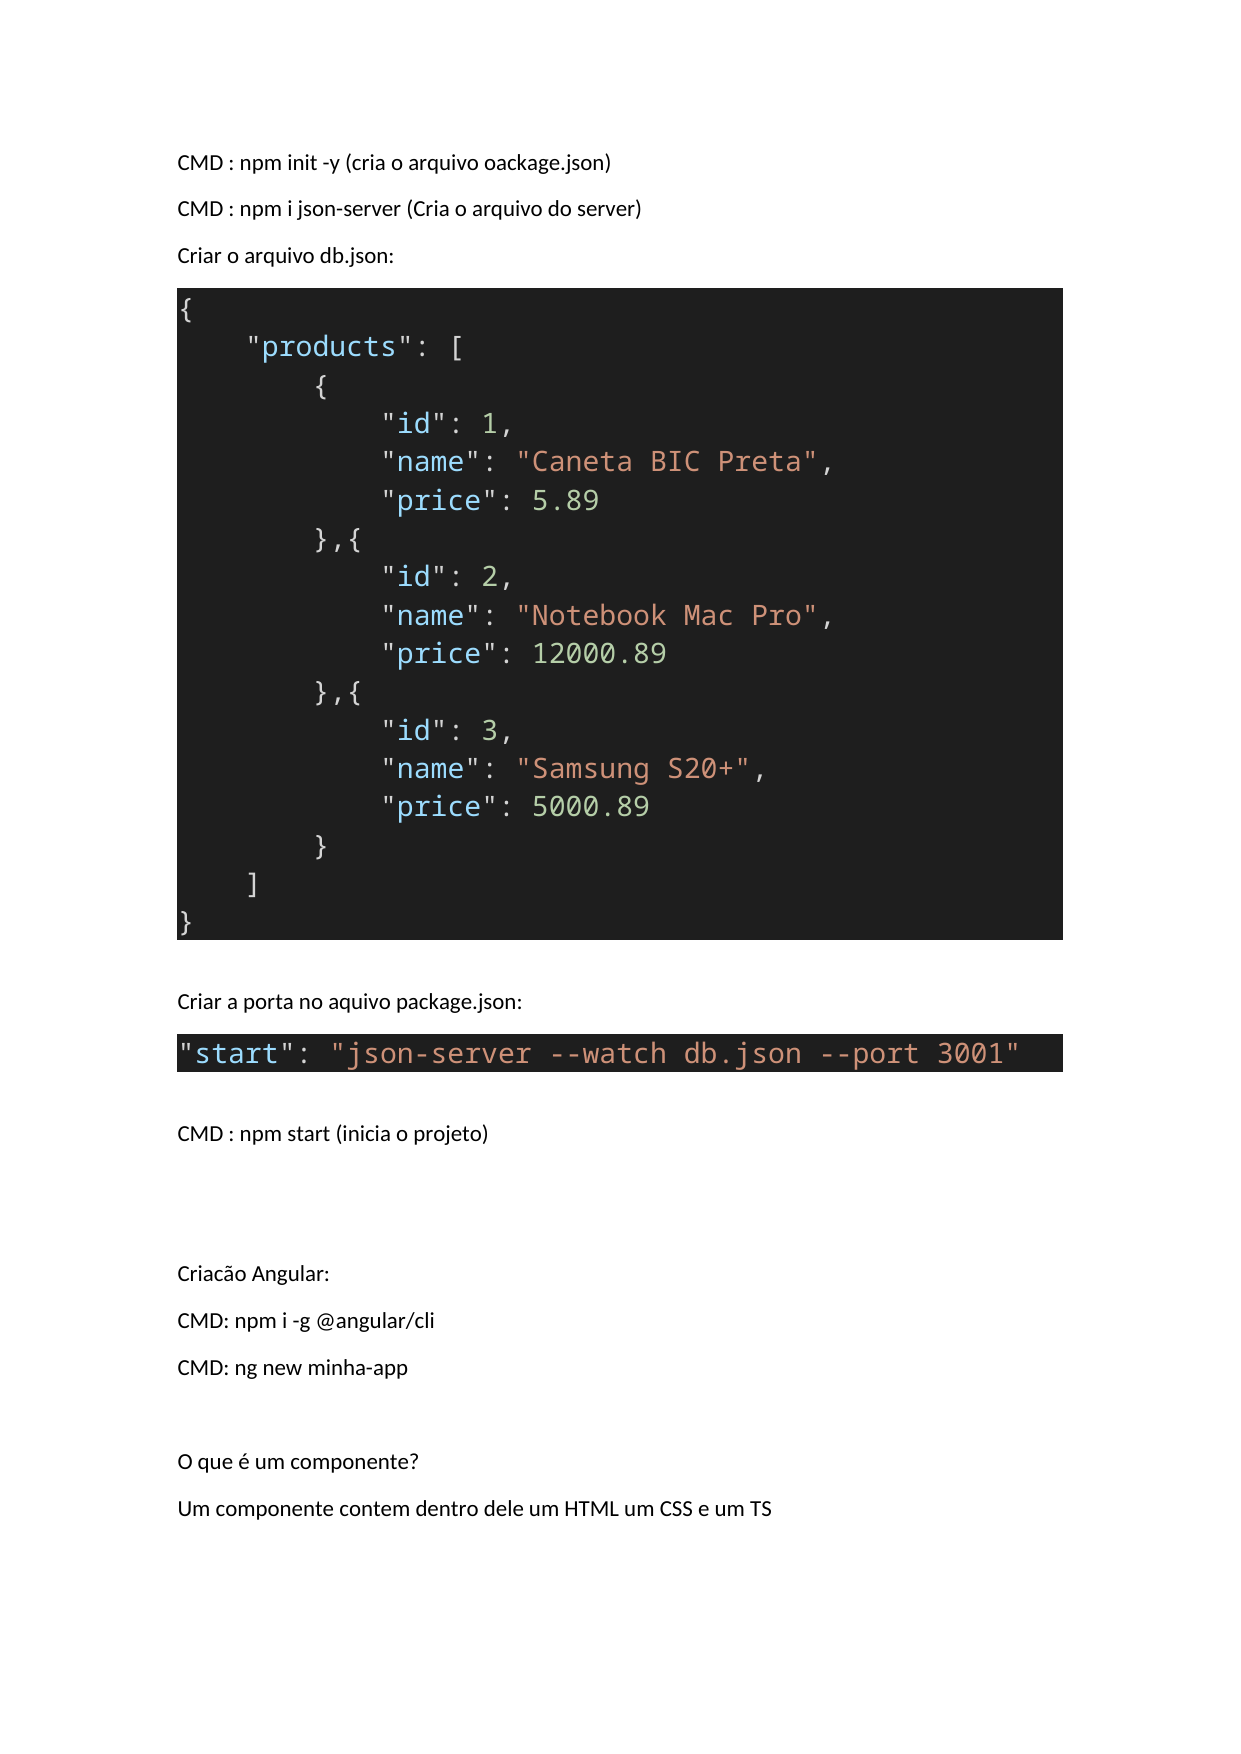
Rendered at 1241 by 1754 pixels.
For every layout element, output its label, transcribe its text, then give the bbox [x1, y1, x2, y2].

text "id": 2, [177, 557, 1063, 595]
text { [177, 365, 1063, 403]
text "products": [ [177, 327, 1063, 365]
text "id": 3, [177, 710, 1063, 748]
text "start": "json-server --watch db.json --port 3001" [177, 1034, 1063, 1072]
text CMD: npm i -g @angular/cli [177, 1306, 1063, 1334]
text O que é um componente? [177, 1447, 1063, 1475]
text CMD: ng new minha-app [177, 1353, 1063, 1381]
text },{ [177, 672, 1063, 710]
text },{ [177, 518, 1063, 557]
text "name": "Notebook Mac Pro", [177, 595, 1063, 633]
text ] [177, 863, 1063, 902]
text "price": 5000.89 [177, 787, 1063, 825]
text "id": 1, [177, 403, 1063, 442]
text Criar o arquivo db.json: [177, 241, 1063, 269]
text "name": "Caneta BIC Preta", [177, 442, 1063, 480]
text "name": "Samsung S20+", [177, 748, 1063, 787]
text Criar a porta no aquivo package.json: [177, 987, 1063, 1015]
text "price": 5.89 [177, 480, 1063, 518]
text CMD : npm start (inicia o projeto) [177, 1119, 1063, 1147]
text Criacão Angular: [177, 1259, 1063, 1287]
text "price": 12000.89 [177, 633, 1063, 672]
text } [177, 825, 1063, 863]
text CMD : npm i json-server (Cria o arquivo do server) [177, 194, 1063, 222]
text CMD : npm init -y (cria o arquivo oackage.json) [177, 148, 1063, 176]
text { [177, 288, 1063, 327]
text Um componente contem dentro dele um HTML um CSS e um TS [177, 1494, 1063, 1522]
text } [177, 902, 1063, 940]
